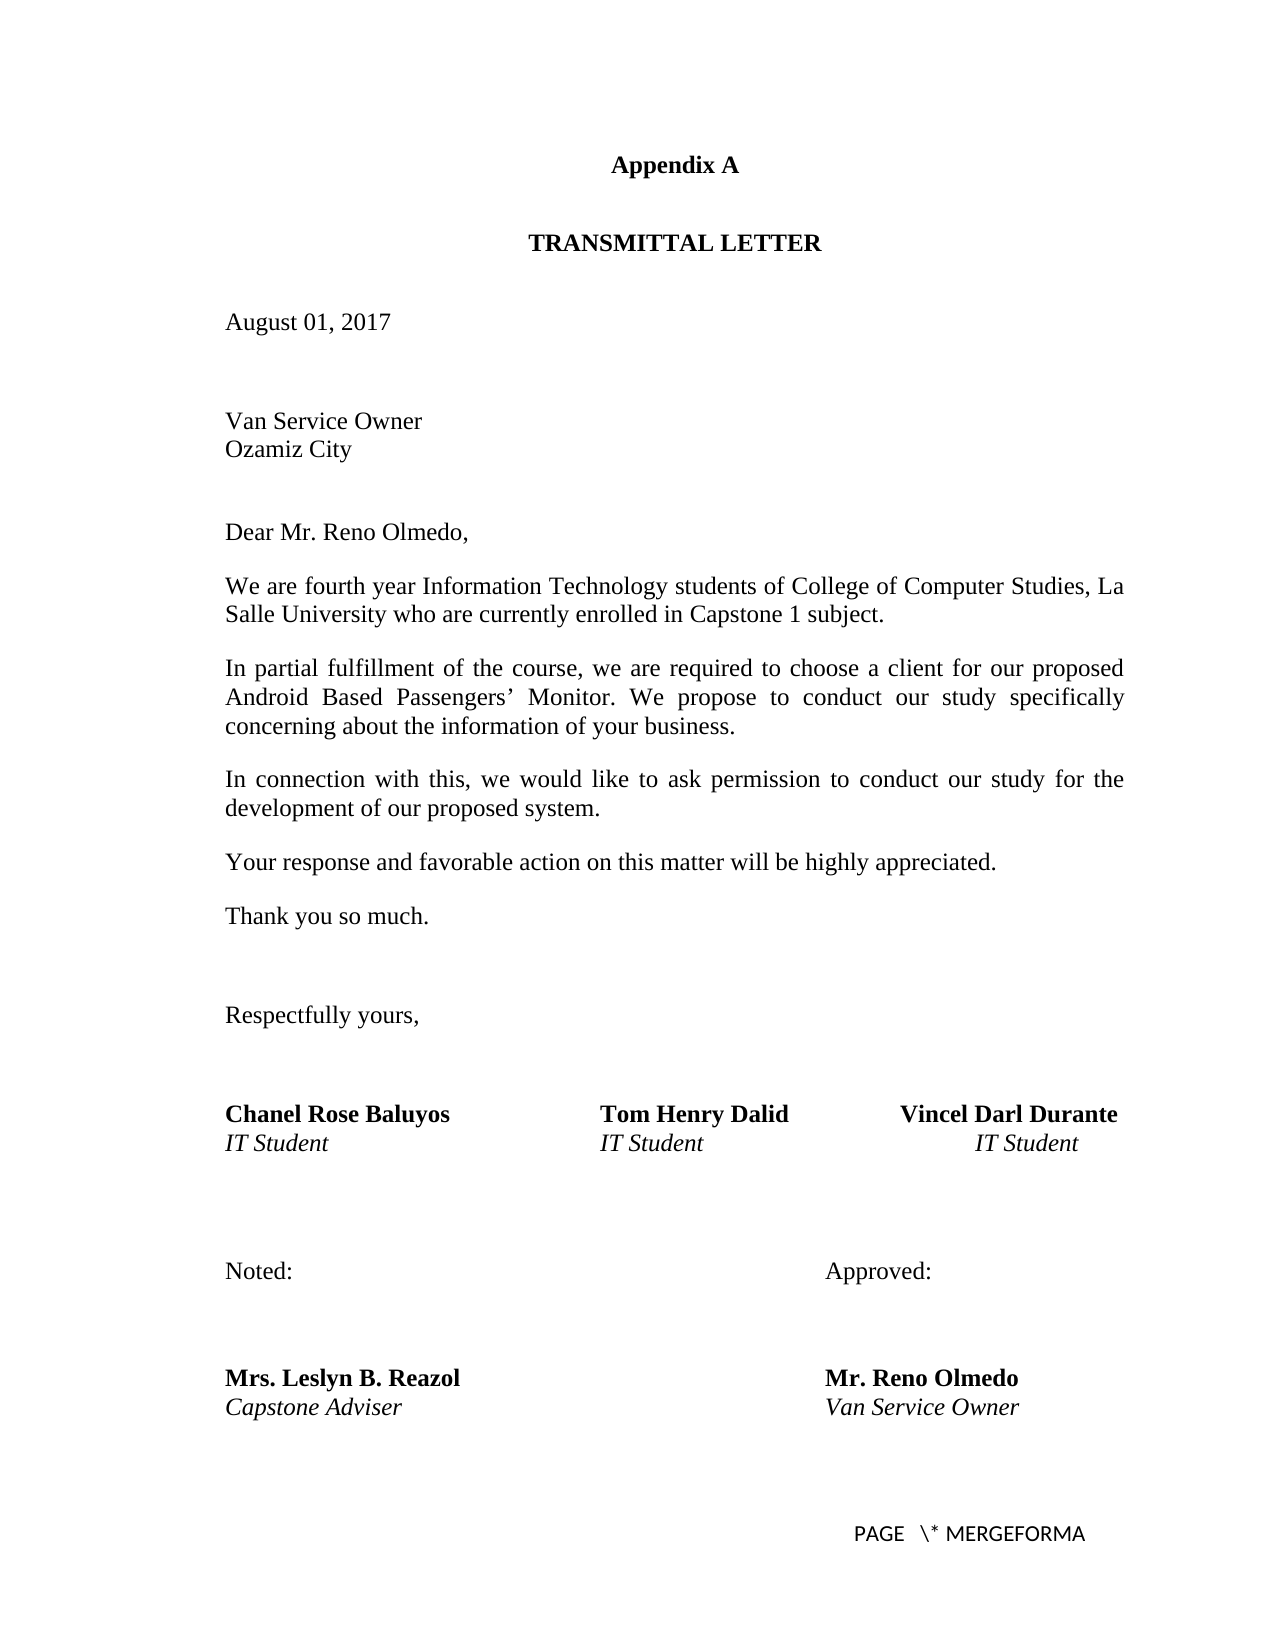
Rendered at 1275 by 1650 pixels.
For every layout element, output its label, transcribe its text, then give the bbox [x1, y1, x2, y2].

text Dear Mr. Reno Olmedo, [225, 517, 1125, 546]
text Van Service Owner [225, 406, 1125, 434]
text Appendix A [225, 150, 1125, 179]
text Noted: Approved: [225, 1256, 1125, 1284]
text Mrs. Leslyn B. Reazol Mr. Reno Olmedo [225, 1363, 1125, 1392]
text IT Student IT Student IT Student [225, 1128, 1125, 1157]
text Your response and favorable action on this matter will be highly appreciated. [225, 847, 1125, 876]
text Respectfully yours, [225, 1000, 1125, 1029]
text Capstone Adviser Van Service Owner [225, 1392, 1125, 1420]
text Chanel Rose Baluyos Tom Henry Dalid Vincel Darl Durante [225, 1099, 1125, 1128]
text In partial fulfillment of the course, we are required to choose a client for our proposed Android Based Passengers’ Monitor. We propose to conduct our study specifically concerning about the information of your business. [225, 653, 1125, 739]
text August 01, 2017 [225, 307, 1125, 335]
text We are fourth year Information Technology students of College of Computer Studies, La Salle University who are currently enrolled in Capstone 1 subject. [225, 571, 1125, 628]
text Ozamiz City [225, 434, 1125, 463]
text TRANSMITTAL LETTER [225, 228, 1125, 257]
text Thank you so much. [225, 901, 1125, 929]
text In connection with this, we would like to ask permission to conduct our study for the development of our proposed system. [225, 764, 1125, 822]
